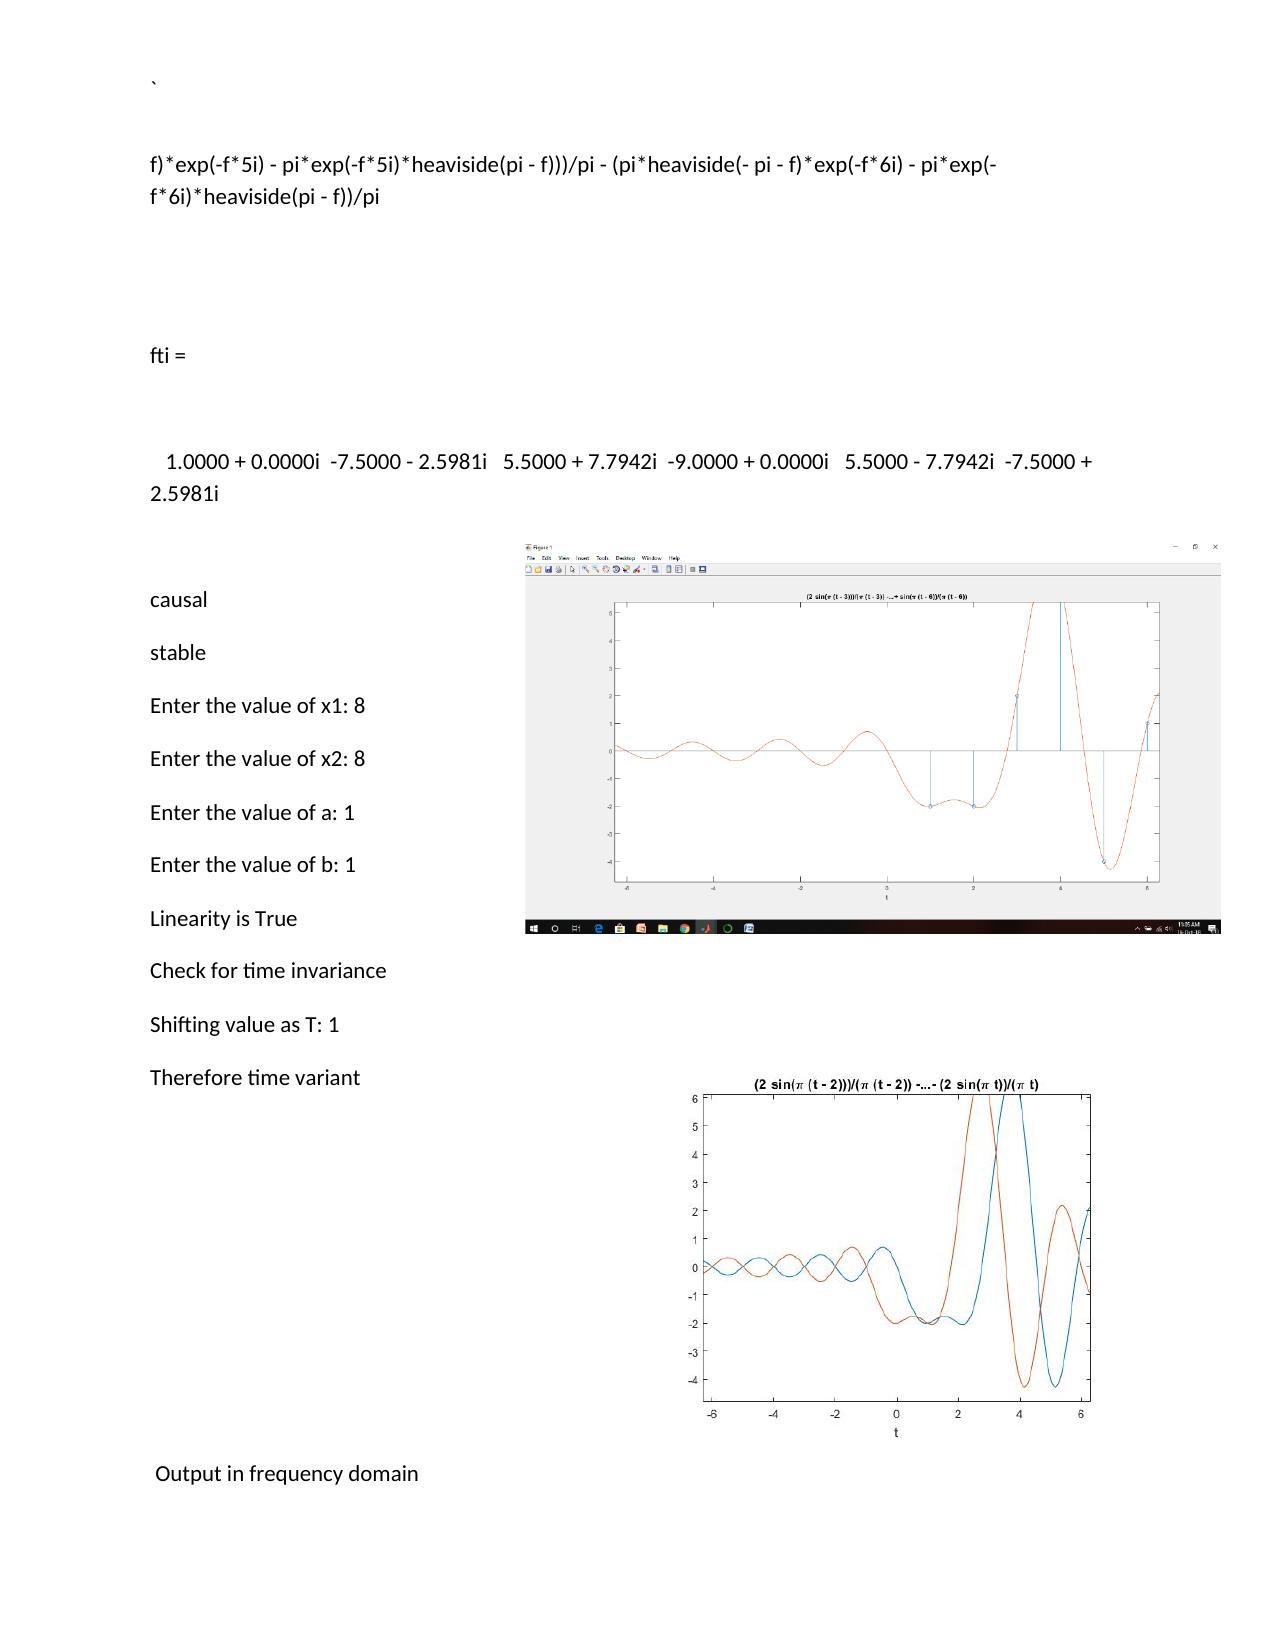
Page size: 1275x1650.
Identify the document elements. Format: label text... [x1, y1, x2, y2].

text fti = [150, 341, 1125, 369]
text Shifting value as T: 1 [150, 1010, 1125, 1038]
text causal [150, 586, 523, 613]
text Enter the value of x1: 8 [150, 692, 523, 719]
text Therefore time variant [150, 1063, 1125, 1091]
picture [523, 542, 1220, 933]
text Enter the value of x2: 8 [150, 744, 523, 773]
text Enter the value of a: 1 [150, 798, 523, 826]
text Enter the value of b: 1 [150, 851, 523, 879]
text Check for time invariance [150, 957, 1125, 985]
text stable [150, 638, 523, 667]
text Output in frequency domain [150, 1459, 1125, 1487]
text 1.0000 + 0.0000i -7.5000 - 2.5981i 5.5000 + 7.7942i -9.0000 + 0.0000i 5.5000 - 7.7942i -7.5000 + 2.5981i [150, 447, 1125, 507]
text Linearity is True [150, 904, 523, 932]
picture [638, 1067, 1132, 1440]
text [150, 150, 1125, 210]
